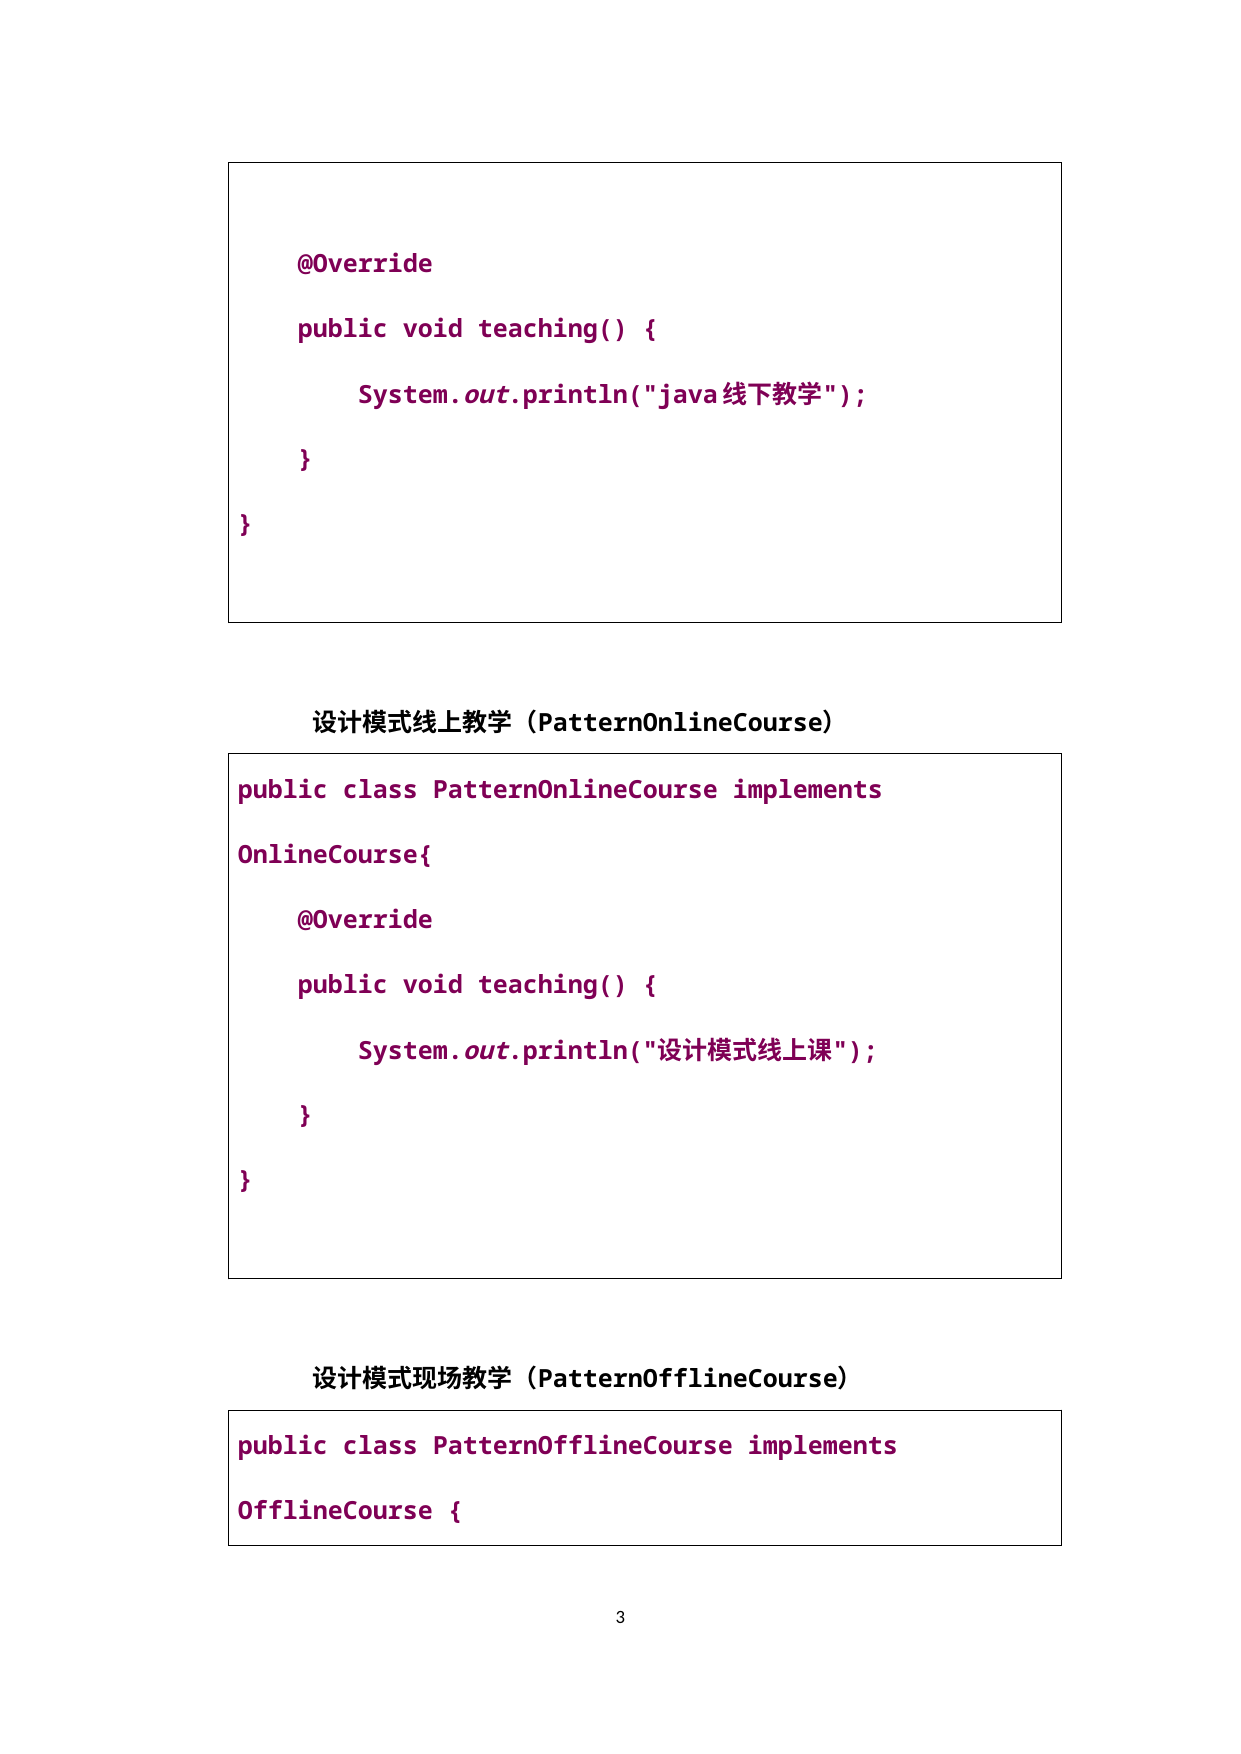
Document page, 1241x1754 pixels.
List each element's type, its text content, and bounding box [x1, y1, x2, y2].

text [229, 163, 1061, 555]
list 设计模式现场教学（PatternOfflineCourse） [313, 1344, 1053, 1409]
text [229, 1411, 1061, 1545]
text public class PatternOnlineCourse implements OnlineCourse{ @Override public void teaching() { System.out.println("设计模式线上课"); } } [229, 754, 1061, 1211]
list 设计模式线上教学（PatternOnlineCourse） [313, 688, 1053, 753]
